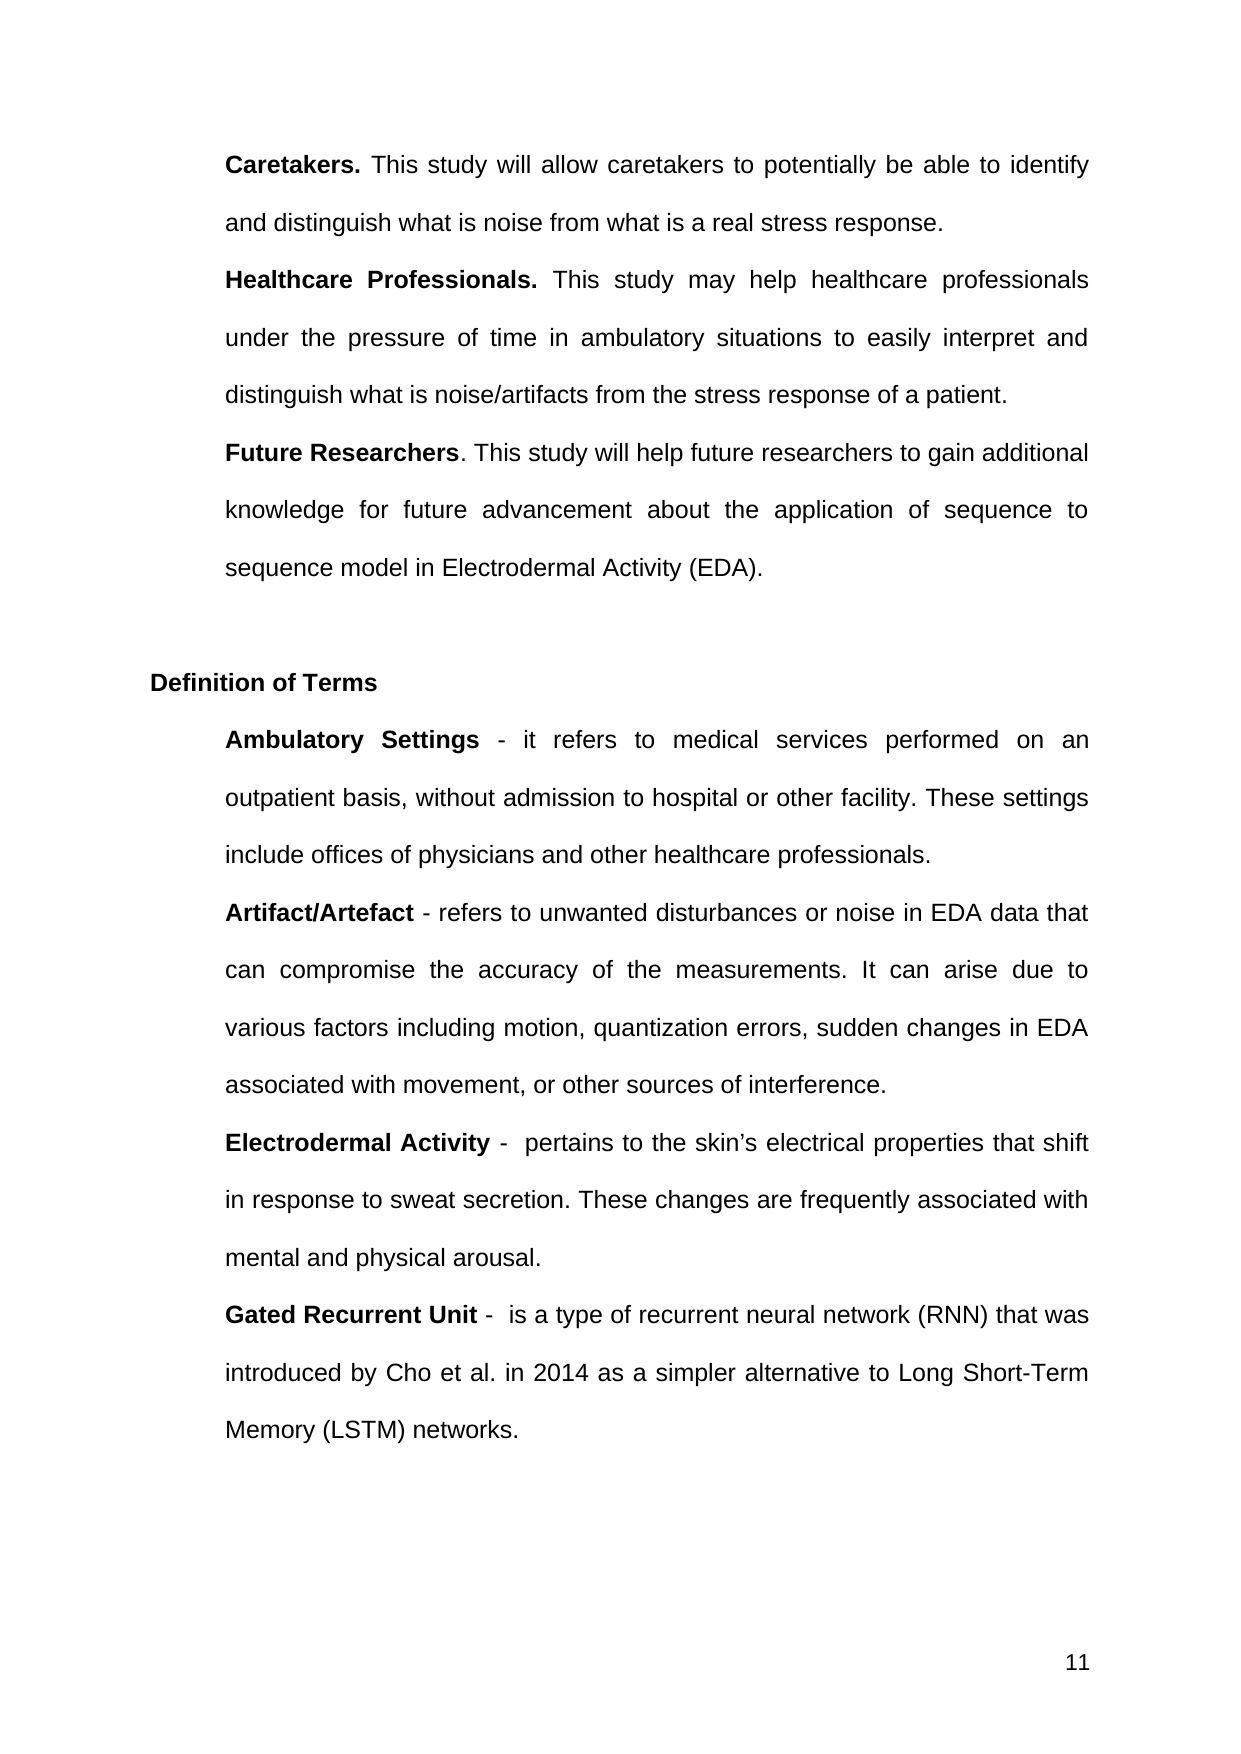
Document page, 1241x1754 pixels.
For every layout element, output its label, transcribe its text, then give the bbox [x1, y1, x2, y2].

text Caretakers. This study will allow caretakers to potentially be able to identify and distinguish what is noise from what is a real stress response. [225, 150, 1090, 236]
text Artifact/Artefact - refers to unwanted disturbances or noise in EDA data that can compromise the accuracy of the measurements. It can arise due to various factors including motion, quantization errors, sudden changes in EDA associated with movement, or other sources of interference. [225, 897, 1090, 1099]
text Healthcare Professionals. This study may help healthcare professionals under the pressure of time in ambulatory situations to easily interpret and distinguish what is noise/artifacts from the stress response of a patient. [225, 265, 1090, 409]
text Ambulatory Settings - it refers to medical services performed on an outpatient basis, without admission to hospital or other facility. These settings include offices of physicians and other healthcare professionals. [225, 725, 1090, 869]
text Future Researchers. This study will help future researchers to gain additional knowledge for future advancement about the application of sequence to sequence model in Electrodermal Activity (EDA). [225, 437, 1090, 581]
text Gated Recurrent Unit - is a type of recurrent neural network (RNN) that was introduced by Cho et al. in 2014 as a simpler alternative to Long Short-Term Memory (LSTM) networks. [225, 1300, 1090, 1358]
text Gated Recurrent Unit - is a type of recurrent neural network (RNN) that was introduced by Cho et al. in 2014 as a simpler alternative to Long Short-Term Memory (LSTM) networks. [225, 1386, 1090, 1444]
text Electrodermal Activity - pertains to the skin’s electrical properties that shift in response to sweat secretion. These changes are frequently associated with mental and physical arousal. [225, 1127, 1090, 1271]
text Definition of Terms [150, 667, 1090, 696]
